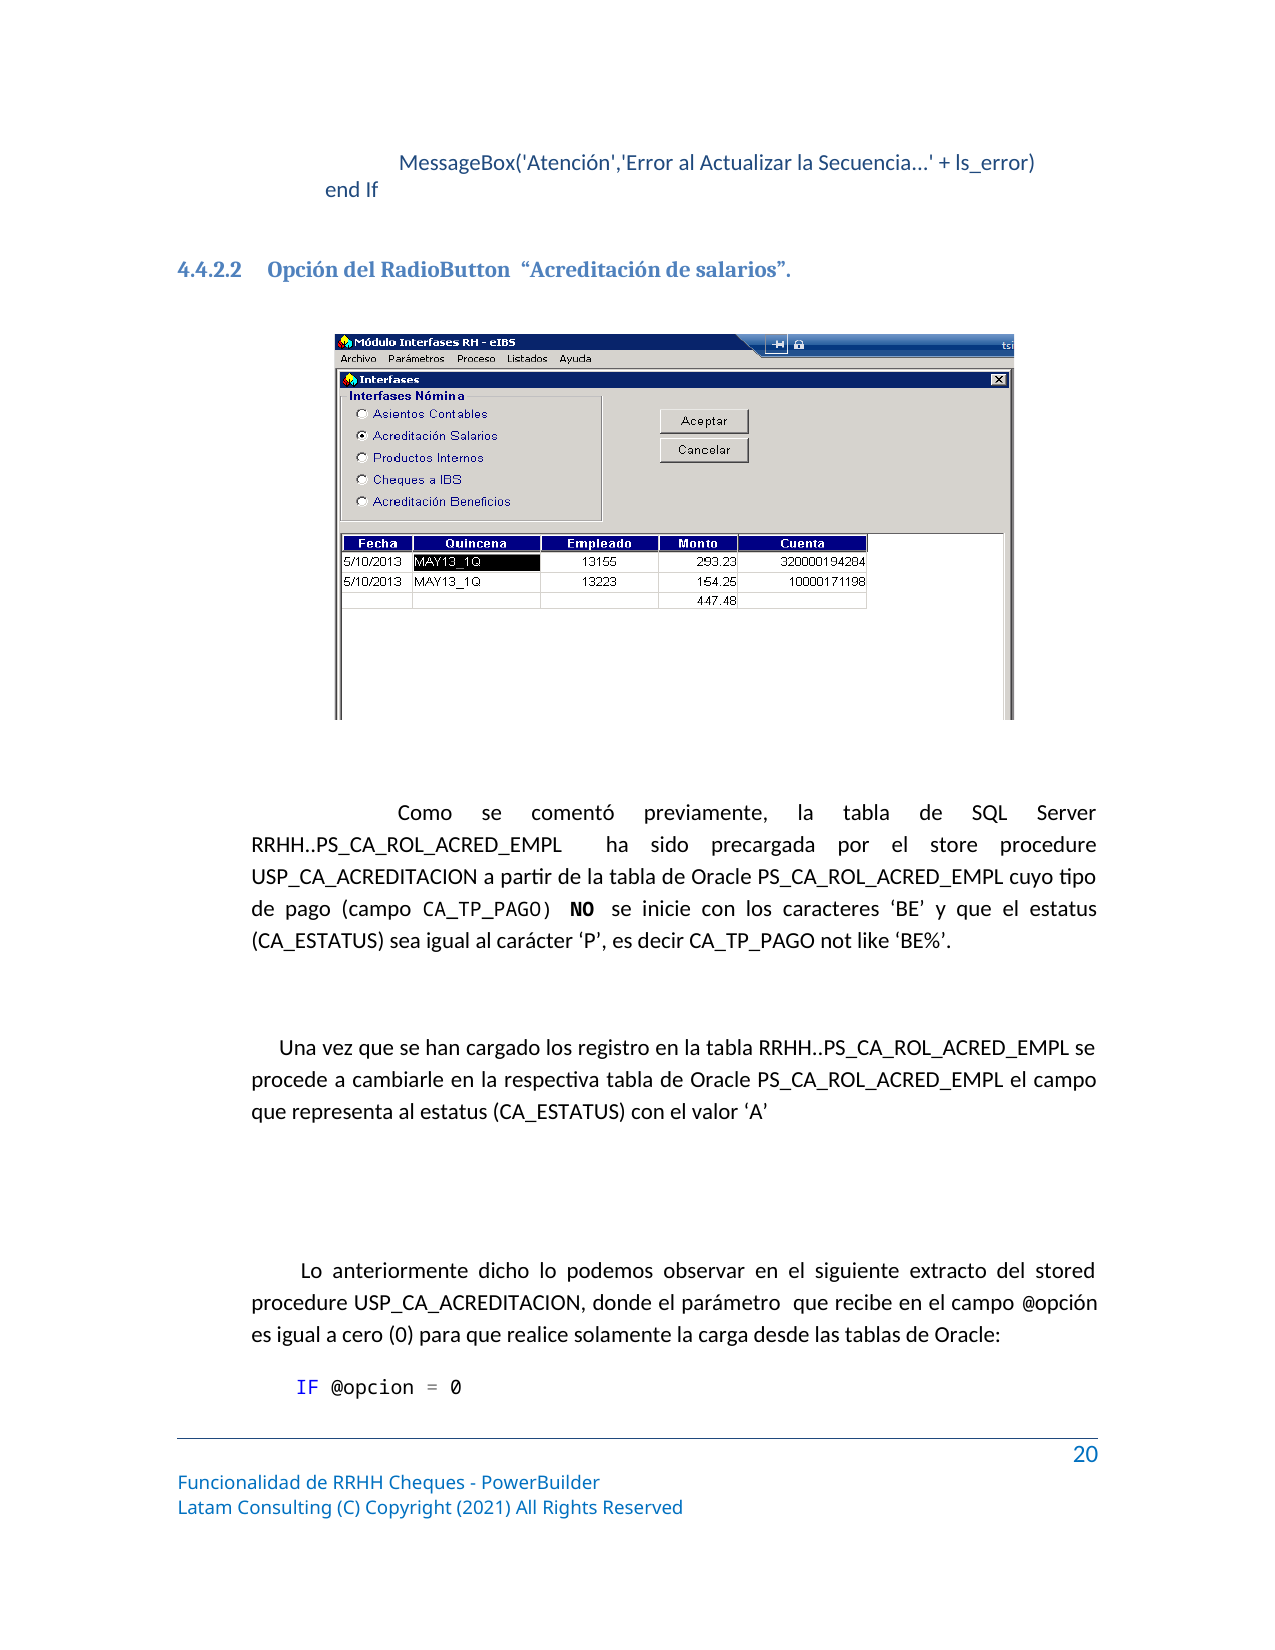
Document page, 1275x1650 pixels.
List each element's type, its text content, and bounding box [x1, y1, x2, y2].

text Lo anteriormente dicho lo podemos observar en el siguiente extracto del stored procedure USP_CA_ACREDITACION, donde el parámetro que recibe en el campo @opción es igual a cero (0) para que realice solamente la carga desde las tablas de Oracle: [251, 1256, 1098, 1348]
text Una vez que se han cargado los registro en la tabla RRHH..PS_CA_ROL_ACRED_EMPL se procede a cambiarle en la respectiva tabla de Oracle PS_CA_ROL_ACRED_EMPL el campo que representa al estatus (CA_ESTATUS) con el valor ‘A’ [251, 1033, 1098, 1125]
text MessageBox('Atención','Error al Actualizar la Secuencia...' + ls_error) end If [251, 148, 1098, 204]
subtitle Opción del RadioButton “Acreditación de salarios”. [177, 257, 1098, 283]
picture [334, 334, 1015, 720]
text IF @opcion = 0 [295, 1373, 1098, 1401]
text Como se comentó previamente, la tabla de SQL Server RRHH..PS_CA_ROL_ACRED_EMPL ha sido precargada por el store procedure USP_CA_ACREDITACION a partir de la tabla de Oracle PS_CA_ROL_ACRED_EMPL cuyo tipo de pago (campo CA_TP_PAGO) NO se inicie con los caracteres ‘BE’ y que el estatus (CA_ESTATUS) sea igual al carácter ‘P’, es decir CA_TP_PAGO not like ‘BE%’. [251, 798, 1098, 954]
